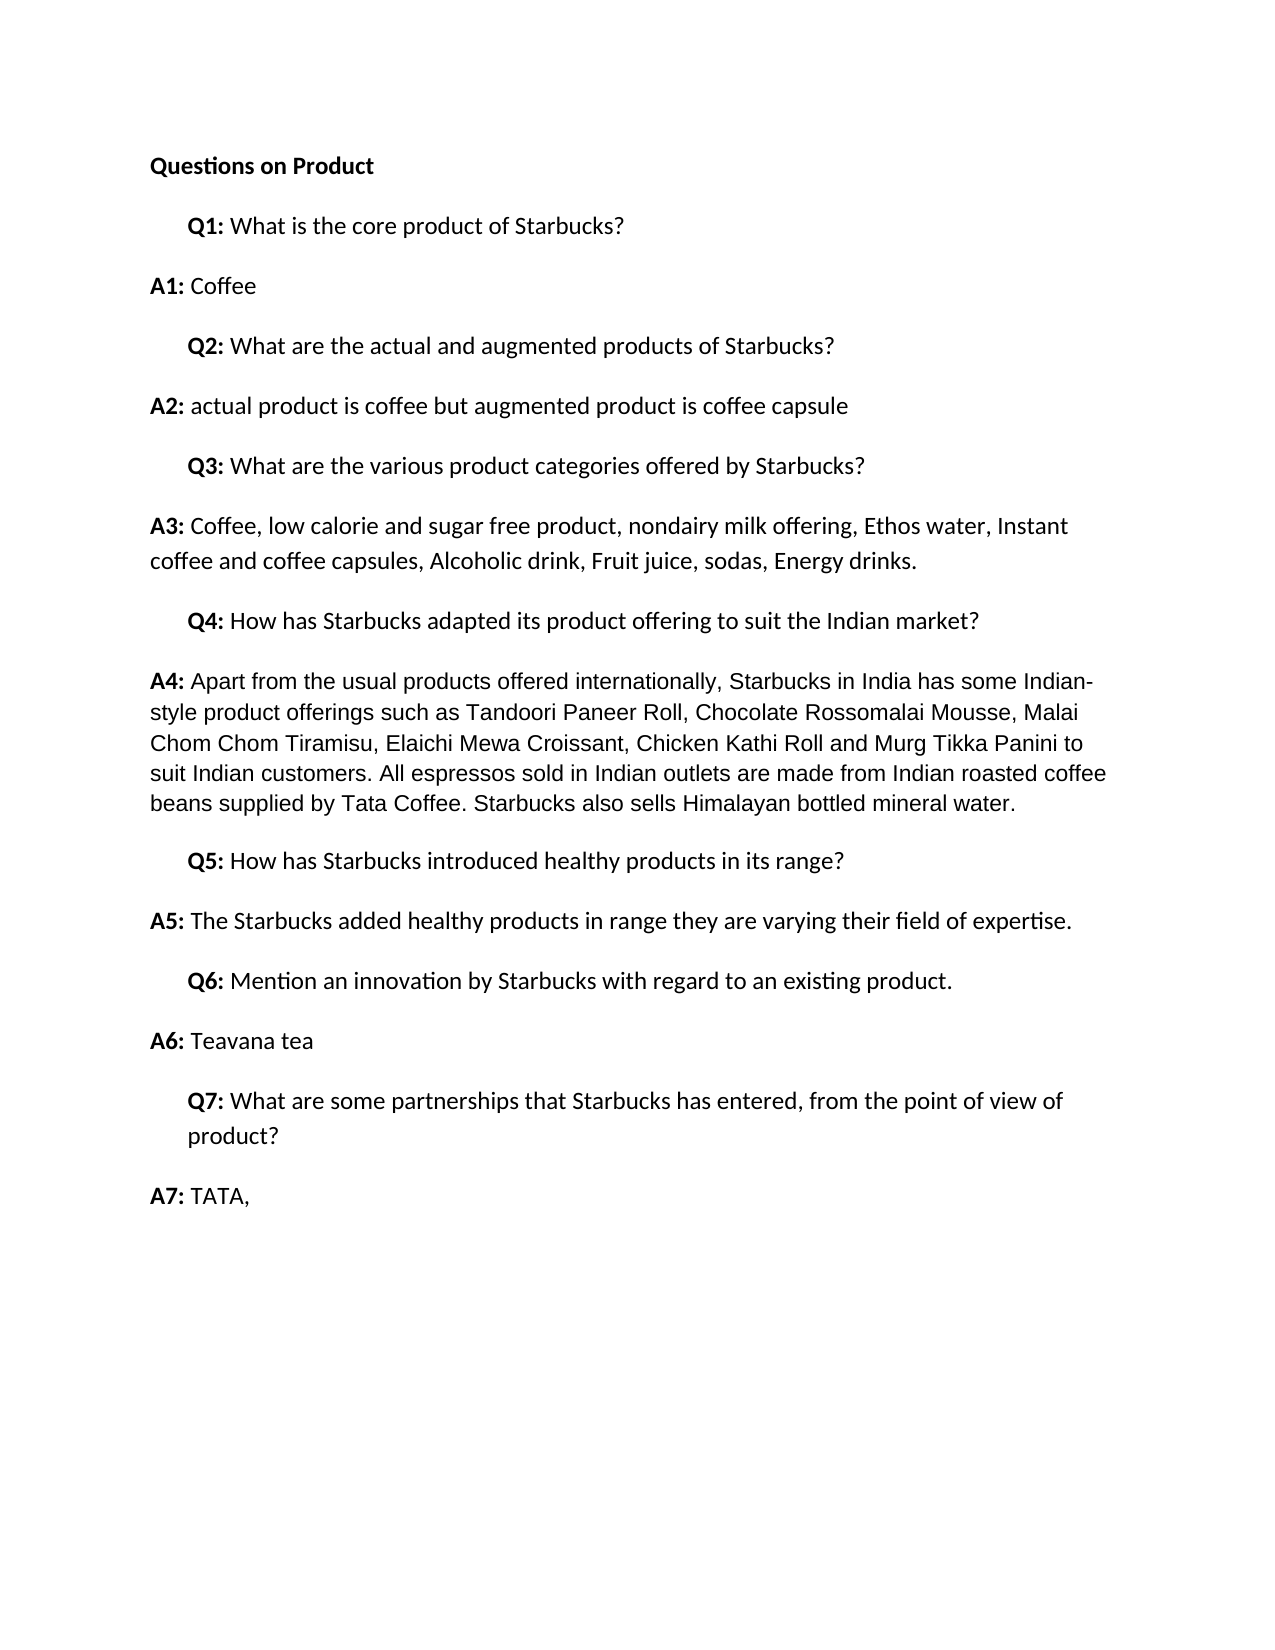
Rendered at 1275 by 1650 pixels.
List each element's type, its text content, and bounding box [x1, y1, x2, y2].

text Q5: How has Starbucks introduced healthy products in its range? [187, 845, 1125, 876]
text Q3: What are the various product categories offered by Starbucks? [187, 450, 1125, 481]
text Questions on Product [150, 150, 1125, 181]
text Q6: Mention an innovation by Starbucks with regard to an existing product. [187, 965, 1125, 996]
text A1: Coffee [150, 270, 1125, 301]
text A5: The Starbucks added healthy products in range they are varying their field of expertise. [150, 905, 1125, 936]
text A3: Coffee, low calorie and sugar free product, nondairy milk offering, Ethos water, Instant coffee and coffee capsules, Alcoholic drink, Fruit juice, sodas, Energy drinks. [150, 510, 1125, 576]
text Q4: How has Starbucks adapted its product offering to suit the Indian market? [187, 605, 1125, 636]
text A4: Apart from the usual products offered internationally, Starbucks in India has some Indian-style product offerings such as Tandoori Paneer Roll, Chocolate Rossomalai Mousse, Malai Chom Chom Tiramisu, Elaichi Mewa Croissant, Chicken Kathi Roll and Murg Tikka Panini to suit Indian customers. All espressos sold in Indian outlets are made from Indian roasted coffee beans supplied by Tata Coffee. Starbucks also sells Himalayan bottled mineral water. [150, 665, 1125, 816]
text Q7: What are some partnerships that Starbucks has entered, from the point of view of product? [187, 1085, 1125, 1151]
text Q2: What are the actual and augmented products of Starbucks? [187, 330, 1125, 361]
text A6: Teavana tea [150, 1025, 1125, 1056]
text Q1: What is the core product of Starbucks? [187, 210, 1125, 241]
text A7: TATA, [150, 1180, 1125, 1211]
text A2: actual product is coffee but augmented product is coffee capsule [150, 390, 1125, 421]
